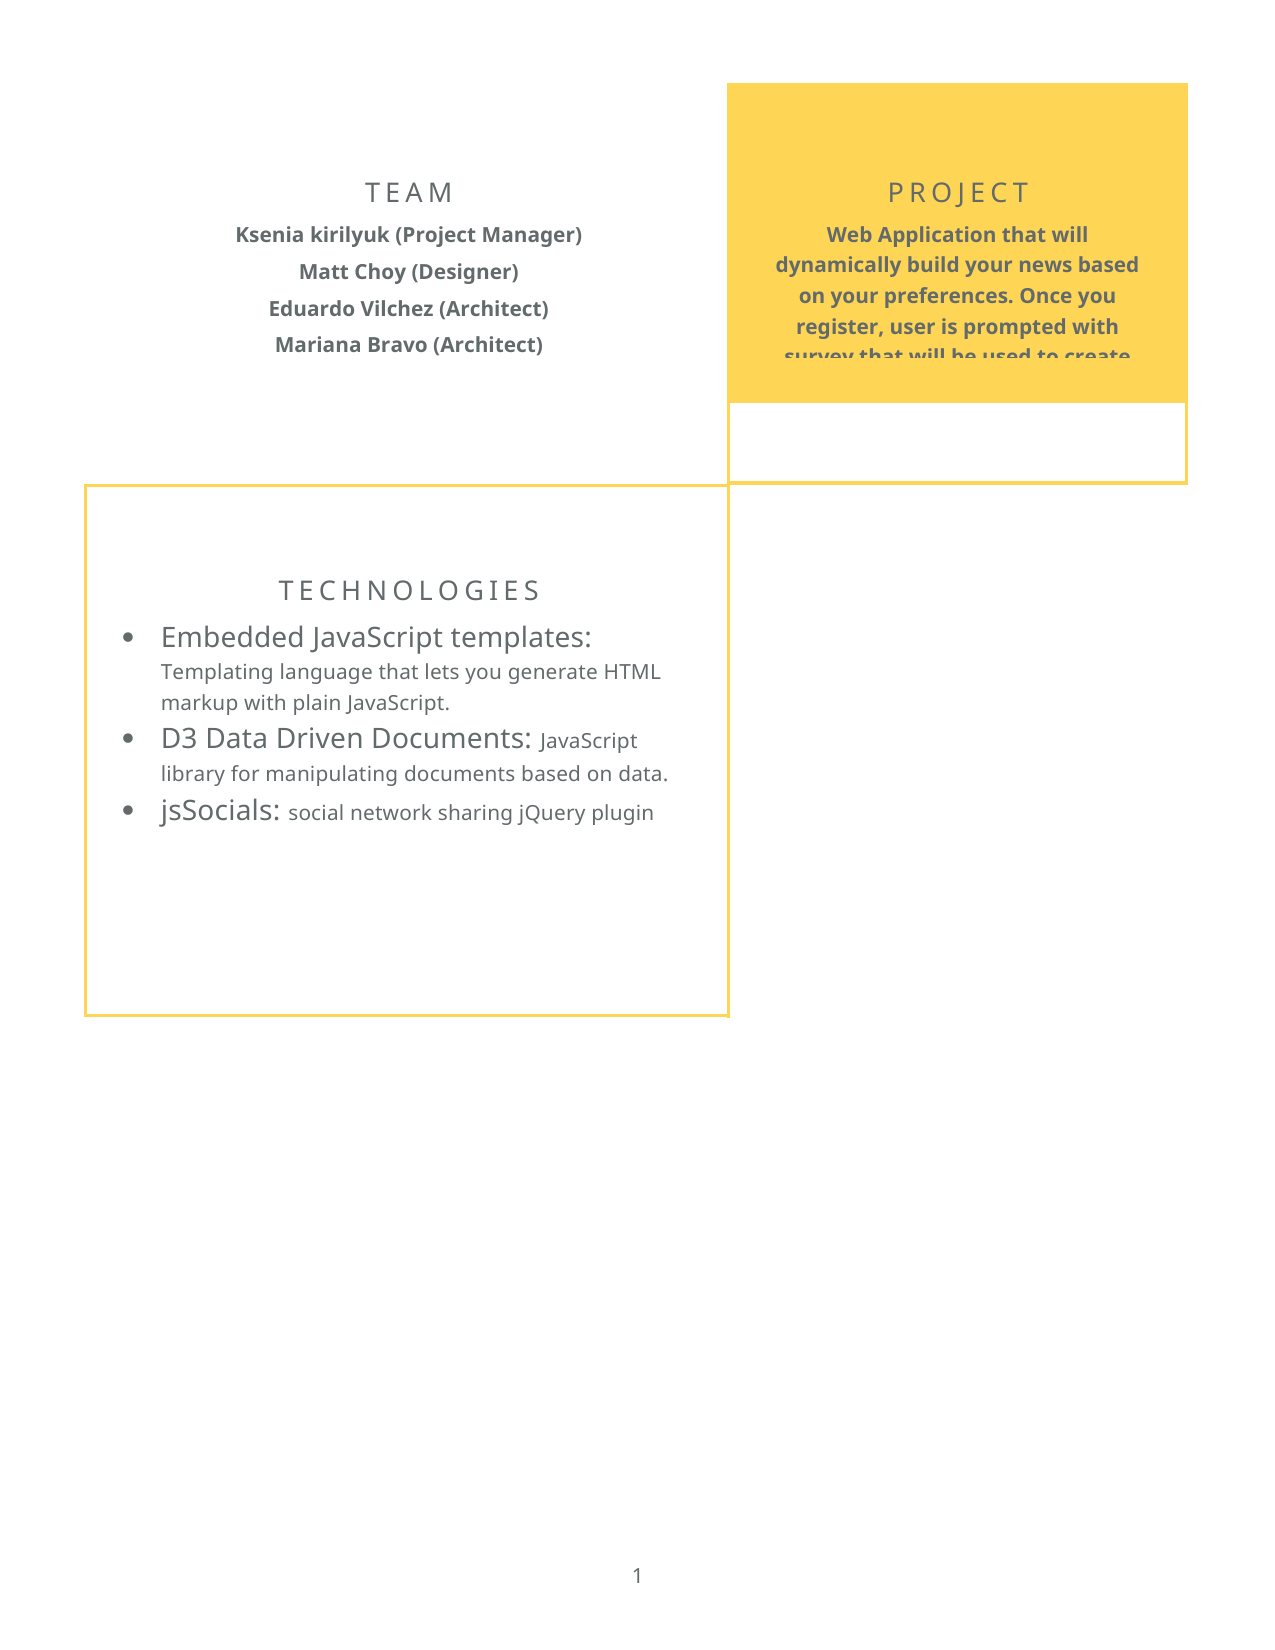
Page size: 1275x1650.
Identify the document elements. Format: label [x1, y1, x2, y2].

table_header [730, 83, 1192, 1017]
table_header [83, 83, 727, 1017]
